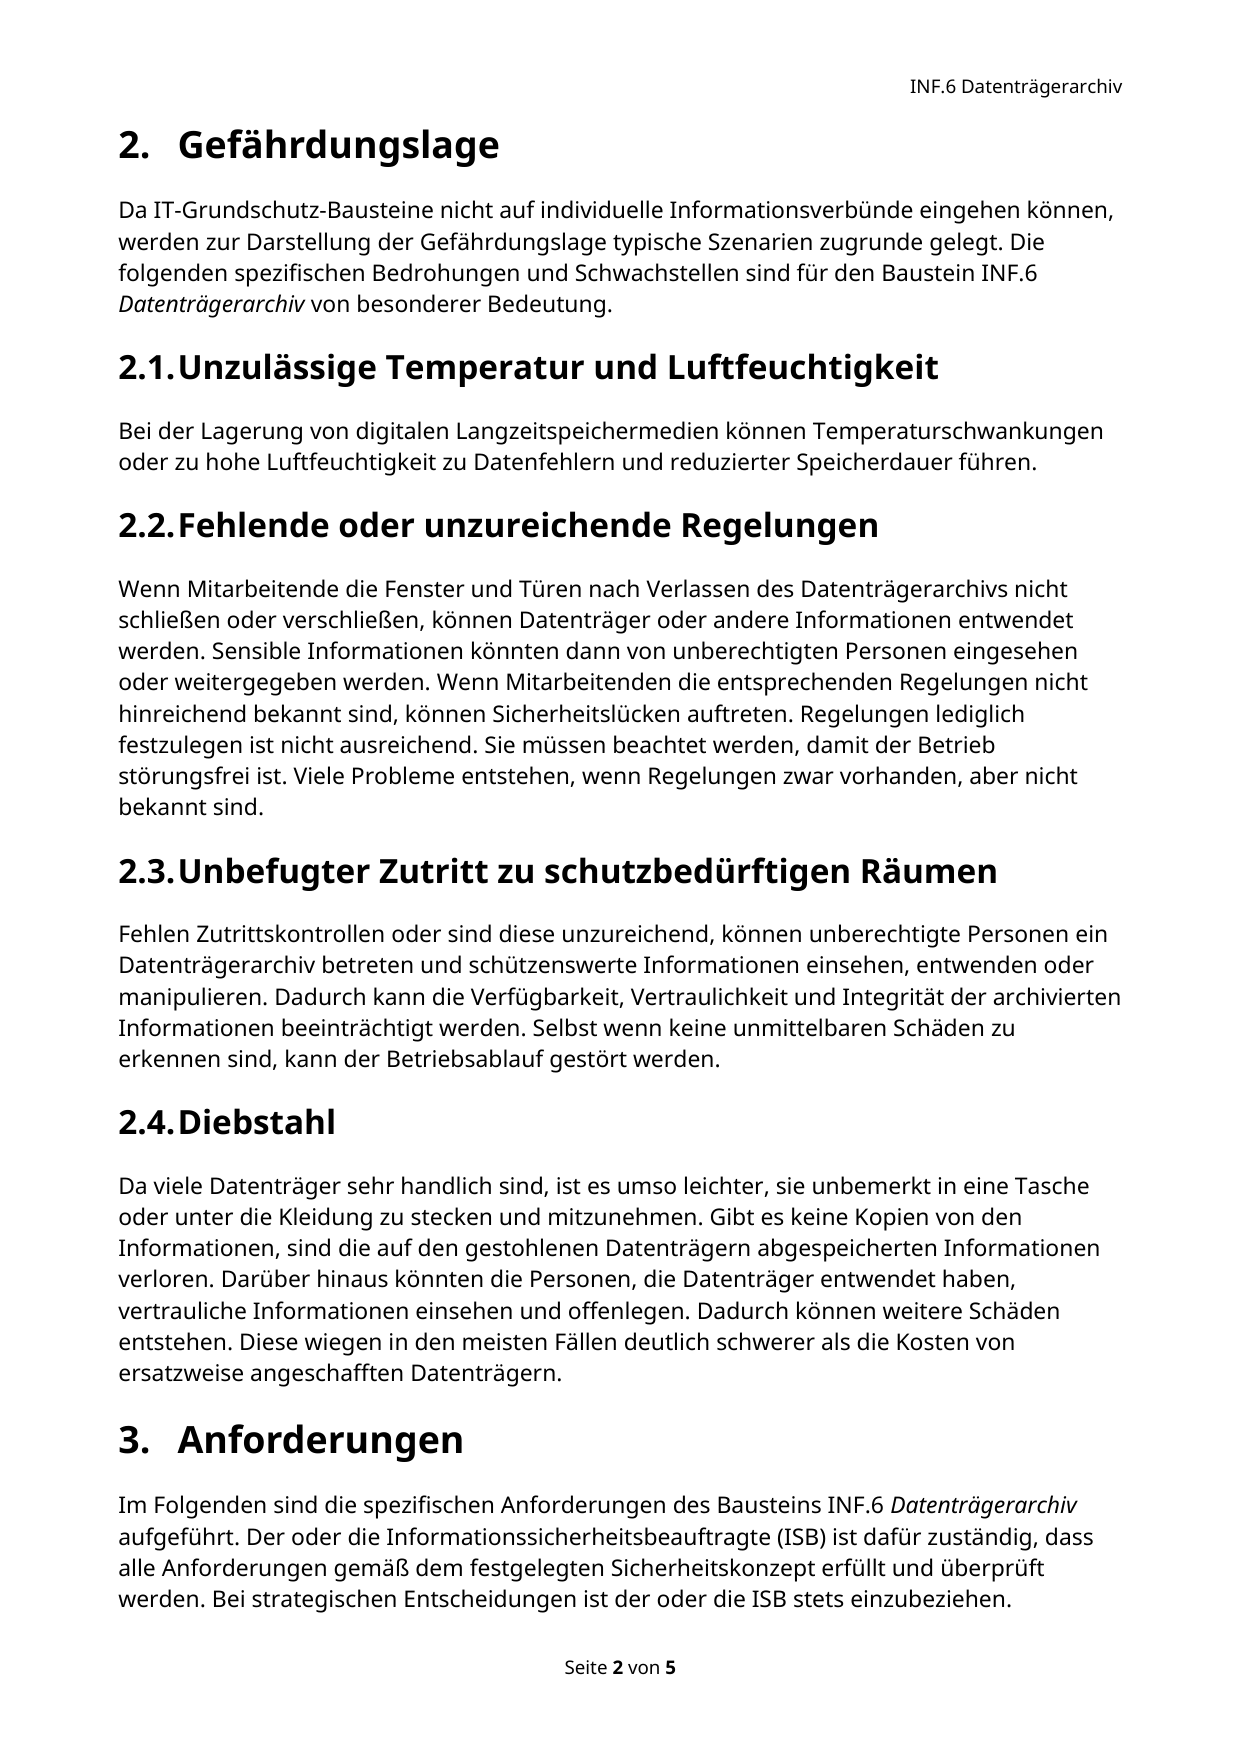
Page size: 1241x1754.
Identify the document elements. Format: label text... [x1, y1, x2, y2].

text Wenn Mitarbeitende die Fenster und Türen nach Verlassen des Datenträgerarchivs nicht schließen oder verschließen, können Datenträger oder andere Informationen entwendet werden. Sensible Informationen könnten dann von unberechtigten Personen eingesehen oder weitergegeben werden. Wenn Mitarbeitenden die entsprechenden Regelungen nicht hinreichend bekannt sind, können Sicherheitslücken auftreten. Regelungen lediglich festzulegen ist nicht ausreichend. Sie müssen beachtet werden, damit der Betrieb störungsfrei ist. Viele Probleme entstehen, wenn Regelungen zwar vorhanden, aber nicht bekannt sind. [118, 572, 1122, 822]
subtitle Unbefugter Zutritt zu schutzbedürftigen Räumen [118, 847, 1122, 893]
text Bei der Lagerung von digitalen Langzeitspeichermedien können Temperaturschwankungen oder zu hohe Luftfeuchtigkeit zu Datenfehlern und reduzierter Speicherdauer führen. [118, 414, 1122, 477]
subtitle Anforderungen [118, 1413, 1122, 1464]
subtitle Gefährdungslage [118, 118, 1122, 169]
text Fehlen Zutrittskontrollen oder sind diese unzureichend, können unberechtigte Personen ein Datenträgerarchiv betreten und schützenswerte Informationen einsehen, entwenden oder manipulieren. Dadurch kann die Verfügbarkeit, Vertraulichkeit und Integrität der archivierten Informationen beeinträchtigt werden. Selbst wenn keine unmittelbaren Schäden zu erkennen sind, kann der Betriebsablauf gestört werden. [118, 918, 1122, 1074]
text Im Folgenden sind die spezifischen Anforderungen des Bausteins INF.6 Datenträgerarchiv aufgeführt. Der oder die Informationssicherheitsbeauftragte (ISB) ist dafür zuständig, dass alle Anforderungen gemäß dem festgelegten Sicherheitskonzept erfüllt und überprüft werden. Bei strategischen Entscheidungen ist der oder die ISB stets einzubeziehen. [118, 1489, 1122, 1614]
subtitle Fehlende oder unzureichende Regelungen [118, 502, 1122, 547]
subtitle Unzulässige Temperatur und Luftfeuchtigkeit [118, 344, 1122, 389]
text Da IT-Grundschutz-Bausteine nicht auf individuelle Informationsverbünde eingehen können, werden zur Darstellung der Gefährdungslage typische Szenarien zugrunde gelegt. Die folgenden spezifischen Bedrohungen und Schwachstellen sind für den Baustein INF.6 Datenträgerarchiv von besonderer Bedeutung. [118, 194, 1122, 319]
text Da viele Datenträger sehr handlich sind, ist es umso leichter, sie unbemerkt in eine Tasche oder unter die Kleidung zu stecken und mitzunehmen. Gibt es keine Kopien von den Informationen, sind die auf den gestohlenen Datenträgern abgespeicherten Informationen verloren. Darüber hinaus könnten die Personen, die Datenträger entwendet haben, vertrauliche Informationen einsehen und offenlegen. Dadurch können weitere Schäden entstehen. Diese wiegen in den meisten Fällen deutlich schwerer als die Kosten von ersatzweise angeschafften Datenträgern. [118, 1169, 1122, 1388]
subtitle Diebstahl [118, 1099, 1122, 1144]
